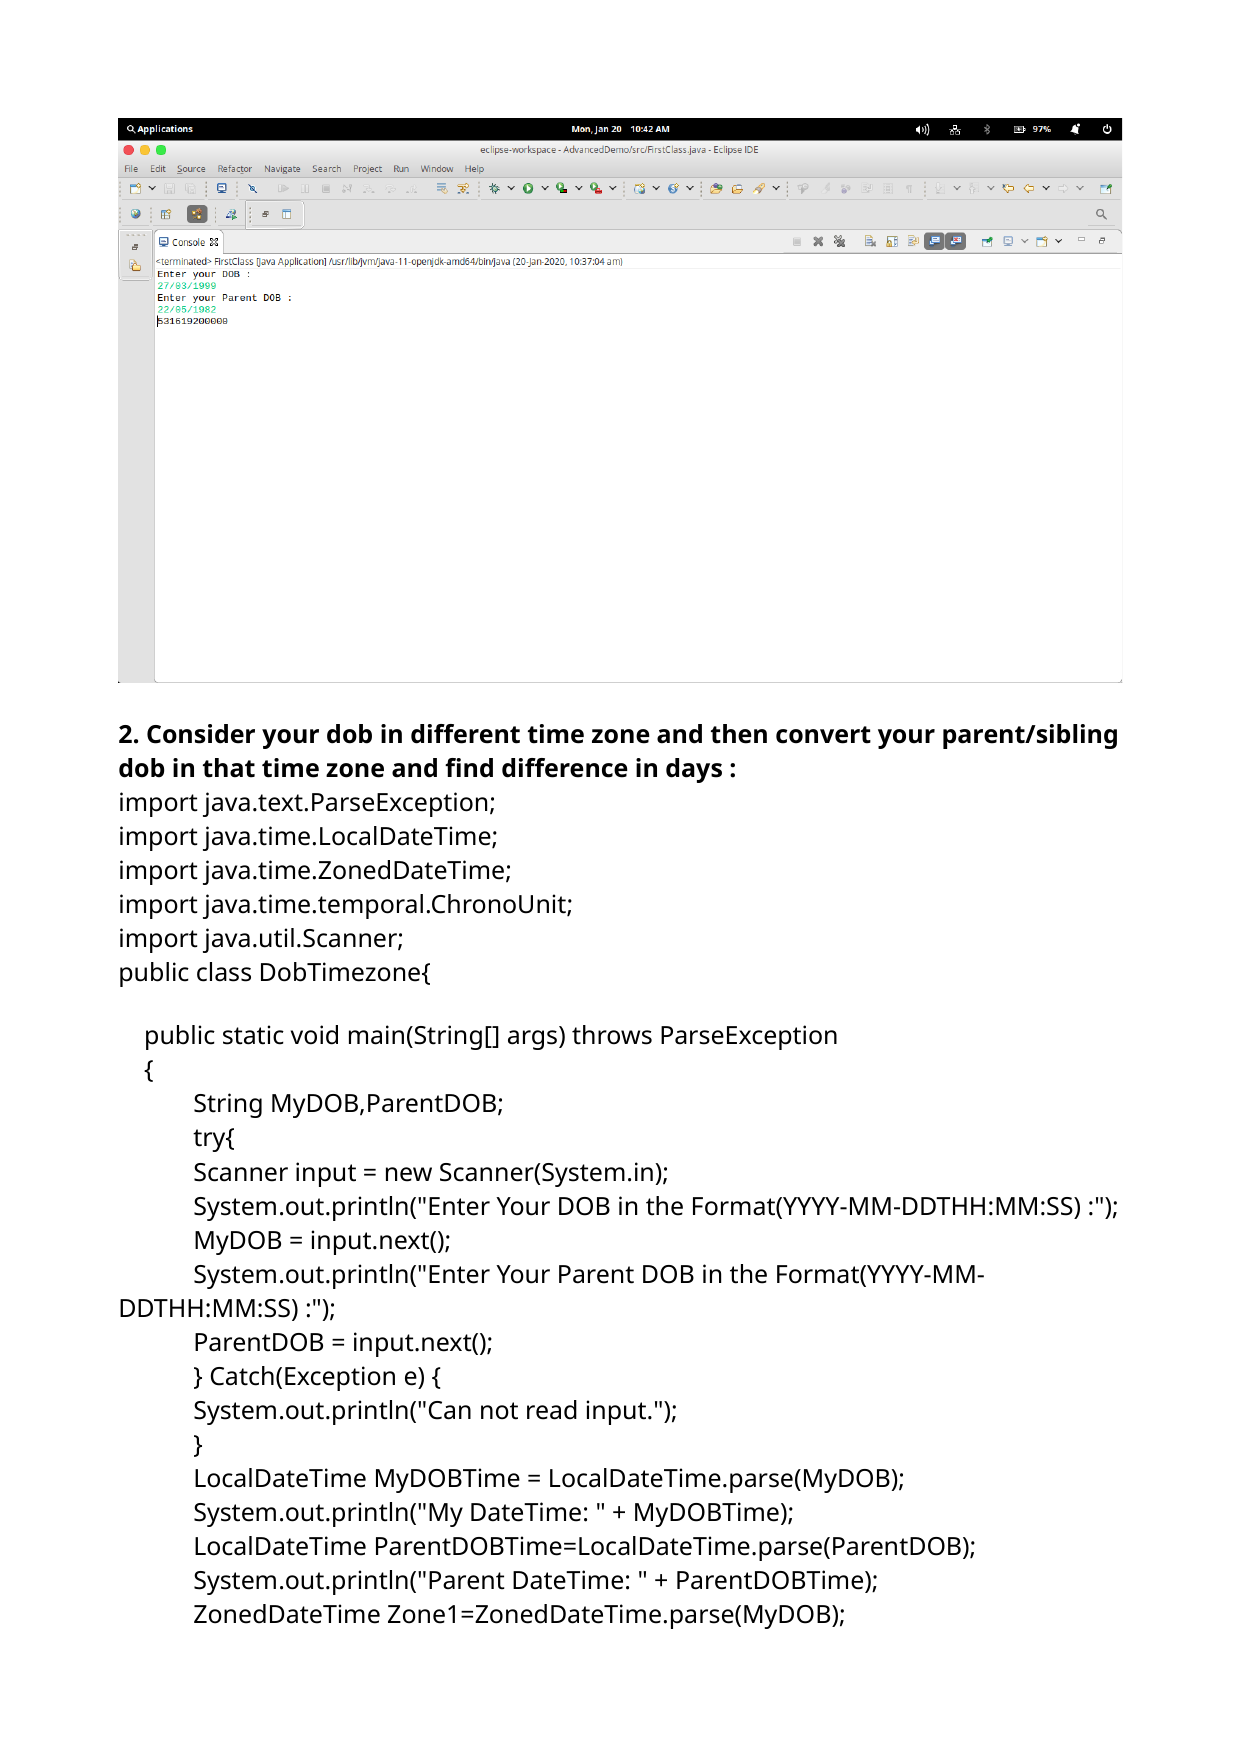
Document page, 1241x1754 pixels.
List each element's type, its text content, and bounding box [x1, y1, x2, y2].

text LocalDateTime ParentDOBTime=LocalDateTime.parse(ParentDOB); [118, 1529, 1122, 1563]
picture [118, 118, 1123, 683]
text public class DobTimezone{ [118, 955, 1122, 989]
text import java.util.Scanner; [118, 921, 1122, 955]
text Scanner input = new Scanner(System.in); [118, 1154, 1122, 1188]
text System.out.println("Parent DateTime: " + ParentDOBTime); [118, 1563, 1122, 1597]
text ParentDOB = input.next(); [118, 1324, 1122, 1358]
text System.out.println("Can not read input."); [118, 1393, 1122, 1427]
text { [118, 1052, 1122, 1086]
text } Catch(Exception e) { [118, 1358, 1122, 1393]
text LocalDateTime MyDOBTime = LocalDateTime.parse(MyDOB); [118, 1461, 1122, 1495]
text ZonedDateTime Zone1=ZonedDateTime.parse(MyDOB); [118, 1597, 1122, 1631]
text import java.text.ParseException; [118, 785, 1122, 819]
text import java.time.ZonedDateTime; [118, 853, 1122, 887]
text System.out.println("Enter Your Parent DOB in the Format(YYYY-MM-DDTHH:MM:SS) :"); [118, 1256, 1122, 1324]
text import java.time.temporal.ChronoUnit; [118, 887, 1122, 921]
text 2. Consider your dob in different time zone and then convert your parent/sibling dob in that time zone and find difference in days : [118, 717, 1122, 785]
text String MyDOB,ParentDOB; [118, 1086, 1122, 1120]
text public static void main(String[] args) throws ParseException [118, 1018, 1122, 1052]
text System.out.println("Enter Your DOB in the Format(YYYY-MM-DDTHH:MM:SS) :"); [118, 1188, 1122, 1222]
text MyDOB = input.next(); [118, 1222, 1122, 1256]
text } [118, 1427, 1122, 1461]
text try{ [118, 1120, 1122, 1154]
text import java.time.LocalDateTime; [118, 819, 1122, 853]
text System.out.println("My DateTime: " + MyDOBTime); [118, 1495, 1122, 1529]
